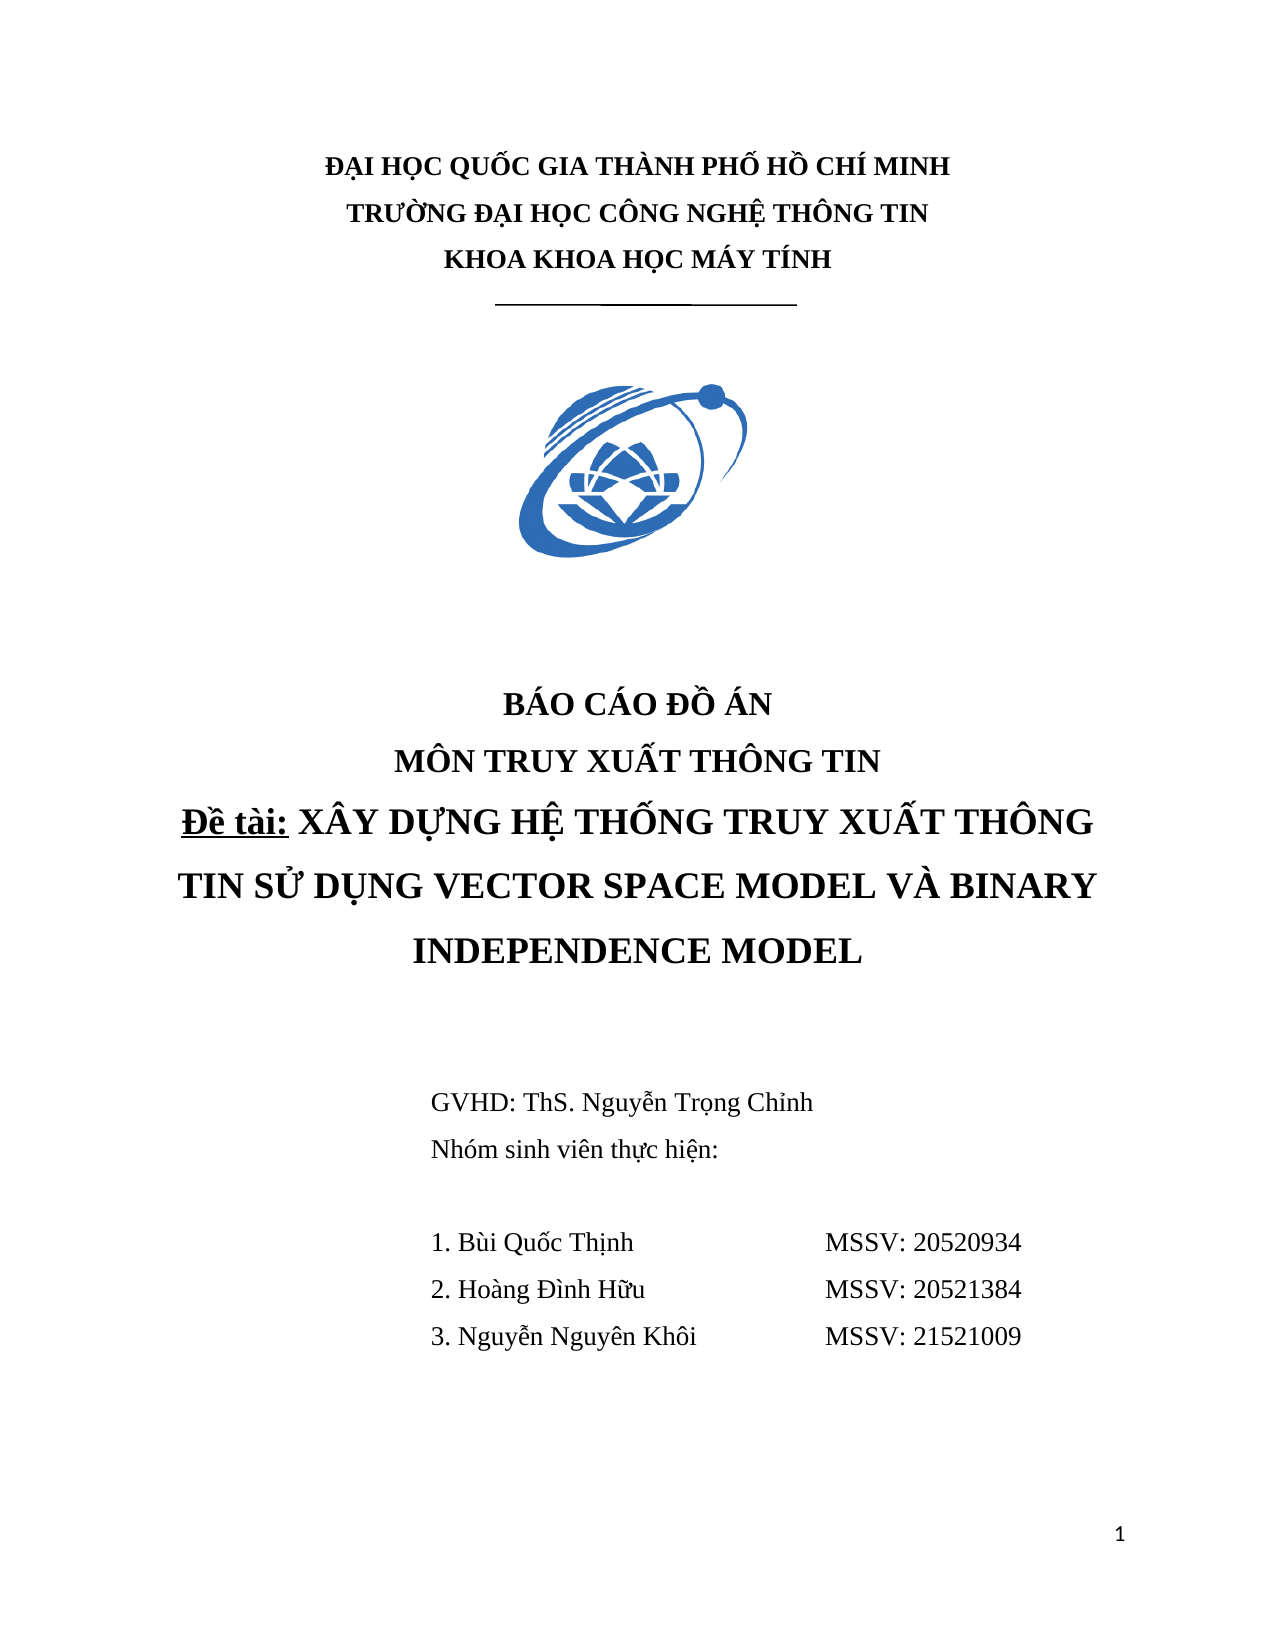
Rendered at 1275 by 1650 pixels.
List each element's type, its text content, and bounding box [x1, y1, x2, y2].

text Nhóm sinh viên thực hiện: [150, 1133, 1125, 1164]
text ĐẠI HỌC QUỐC GIA THÀNH PHỐ HỒ CHÍ MINH [150, 150, 1125, 181]
text 2. Hoàng Đình Hữu MSSV: 20521384 [150, 1273, 1125, 1304]
text GVHD: ThS. Nguyễn Trọng Chỉnh [150, 1086, 1125, 1118]
text 3. Nguyễn Nguyên Khôi MSSV: 21521009 [150, 1320, 1125, 1351]
text MÔN TRUY XUẤT THÔNG TIN [150, 742, 1125, 780]
text BÁO CÁO ĐỒ ÁN [150, 684, 1125, 722]
text TRƯỜNG ĐẠI HỌC CÔNG NGHỆ THÔNG TIN [150, 197, 1125, 228]
text KHOA KHOA HỌC MÁY TÍNH [150, 243, 1125, 274]
text 1. Bùi Quốc Thịnh MSSV: 20520934 [150, 1226, 1125, 1258]
picture [516, 378, 750, 560]
text Đề tài: XÂY DỰNG HỆ THỐNG TRUY XUẤT THÔNG TIN SỬ DỤNG VECTOR SPACE MODEL VÀ BINARY INDEPENDENCE MODEL [150, 799, 1125, 972]
